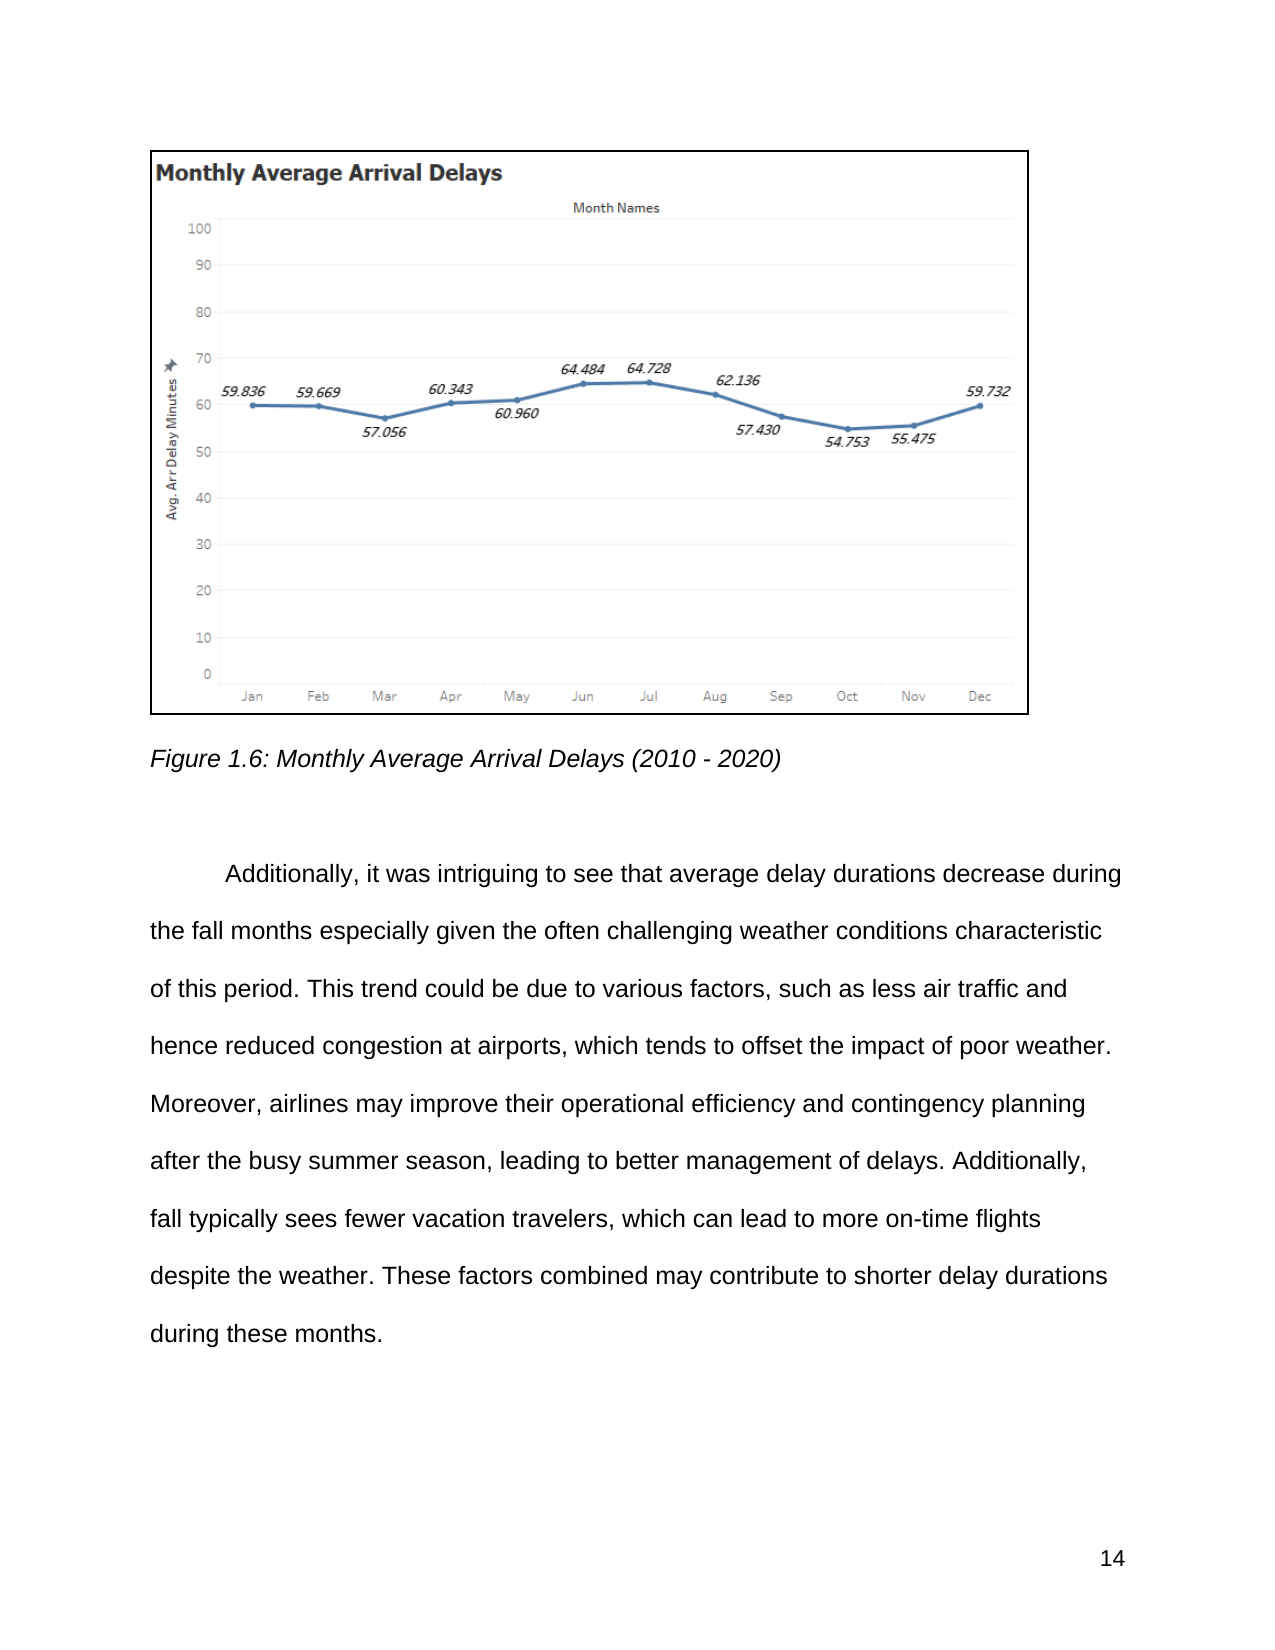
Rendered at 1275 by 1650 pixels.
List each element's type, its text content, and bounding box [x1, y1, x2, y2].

text Figure 1.6: Monthly Average Arrival Delays (2010 - 2020) [150, 743, 1125, 772]
picture [152, 152, 1027, 713]
text Additionally, it was intriguing to see that average delay durations decrease during the fall months especially given the often challenging weather conditions characteristic of this period. This trend could be due to various factors, such as less air traffic and hence reduced congestion at airports, which tends to offset the impact of poor weather. Moreover, airlines may improve their operational efficiency and contingency planning after the busy summer season, leading to better management of delays. Additionally, fall typically sees fewer vacation travelers, which can lead to more on-time flights despite the weather. These factors combined may contribute to shorter delay durations during these months. [150, 858, 1125, 1347]
